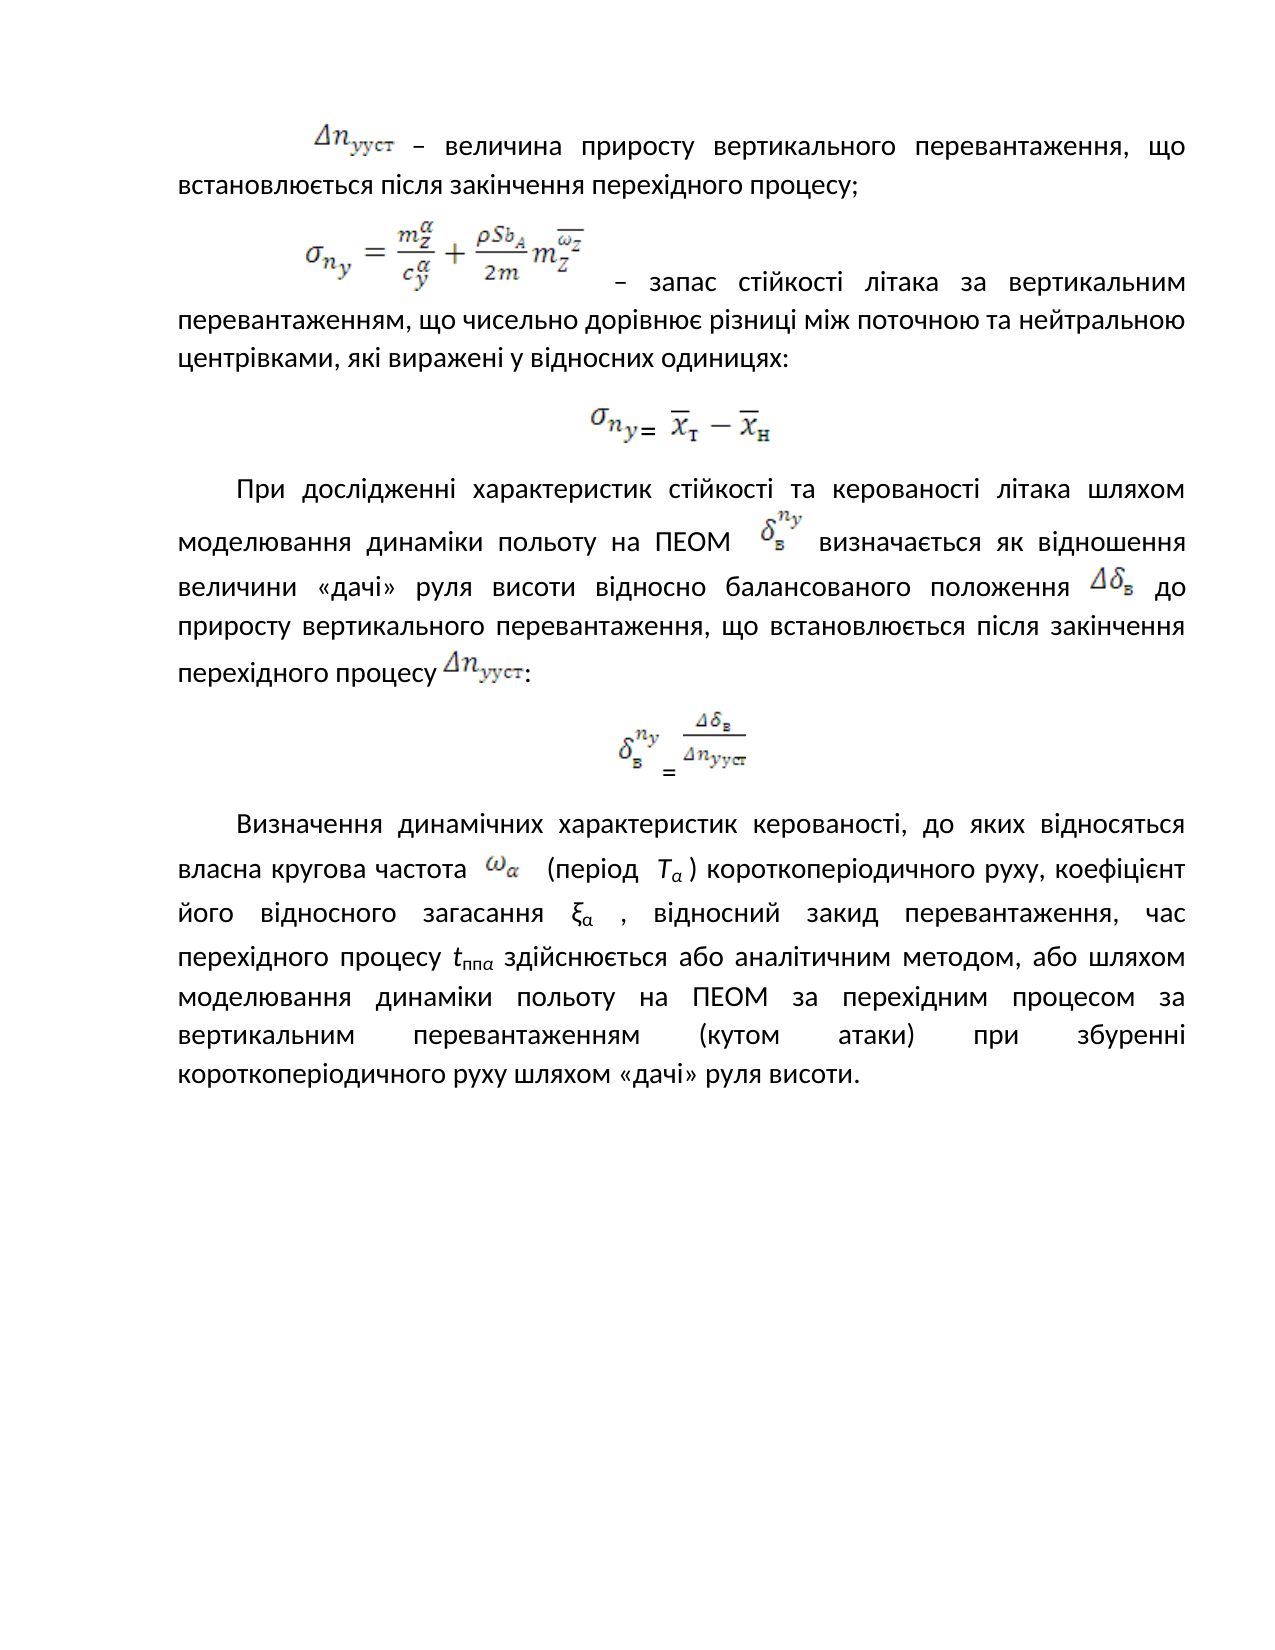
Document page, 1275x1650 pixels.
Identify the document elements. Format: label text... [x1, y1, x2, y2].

picture [314, 118, 395, 156]
text При дослідженні характеристик стійкості та керованості літака шляхом моделювання динаміки польоту на ПЕОМ визначається як відношення величини «дачі» руля висоти відносно балансованого положення до приросту вертикального перевантаження, що встановлюється після закінчення перехідного процесу : [177, 471, 1186, 690]
picture [305, 220, 592, 291]
picture [1090, 561, 1136, 597]
picture [760, 508, 805, 552]
picture [443, 645, 524, 683]
text = [177, 395, 1186, 451]
picture [683, 709, 746, 770]
picture [618, 727, 662, 770]
picture [671, 403, 773, 443]
picture [590, 394, 640, 443]
text Визначення динамічних характеристик керованості, до яких відносяться власна кругова частота (період Тα ) короткоперіодичного руху, коефіцієнт його відносного загасання ξα , відносний закид перевантаження, час перехідного процесу tппα здійснюється або аналітичним методом, або шляхом моделювання динаміки польоту на ПЕОМ за перехідним процесом за вертикальним перевантаженням (кутом атаки) при збуренні короткоперіодичного руху шляхом «дачі» руля висоти. [177, 805, 1186, 1090]
picture [485, 843, 522, 879]
text – запас стійкості літака за вертикальним перевантаженням, що чисельно дорівнює різниці між поточною та нейтральною центрівками, які виражені у відносних одиницях: [177, 221, 1186, 375]
text = [177, 710, 1186, 789]
text – величина приросту вертикального перевантаження, що встановлюється після закінчення перехідного процесу; [177, 118, 1186, 201]
